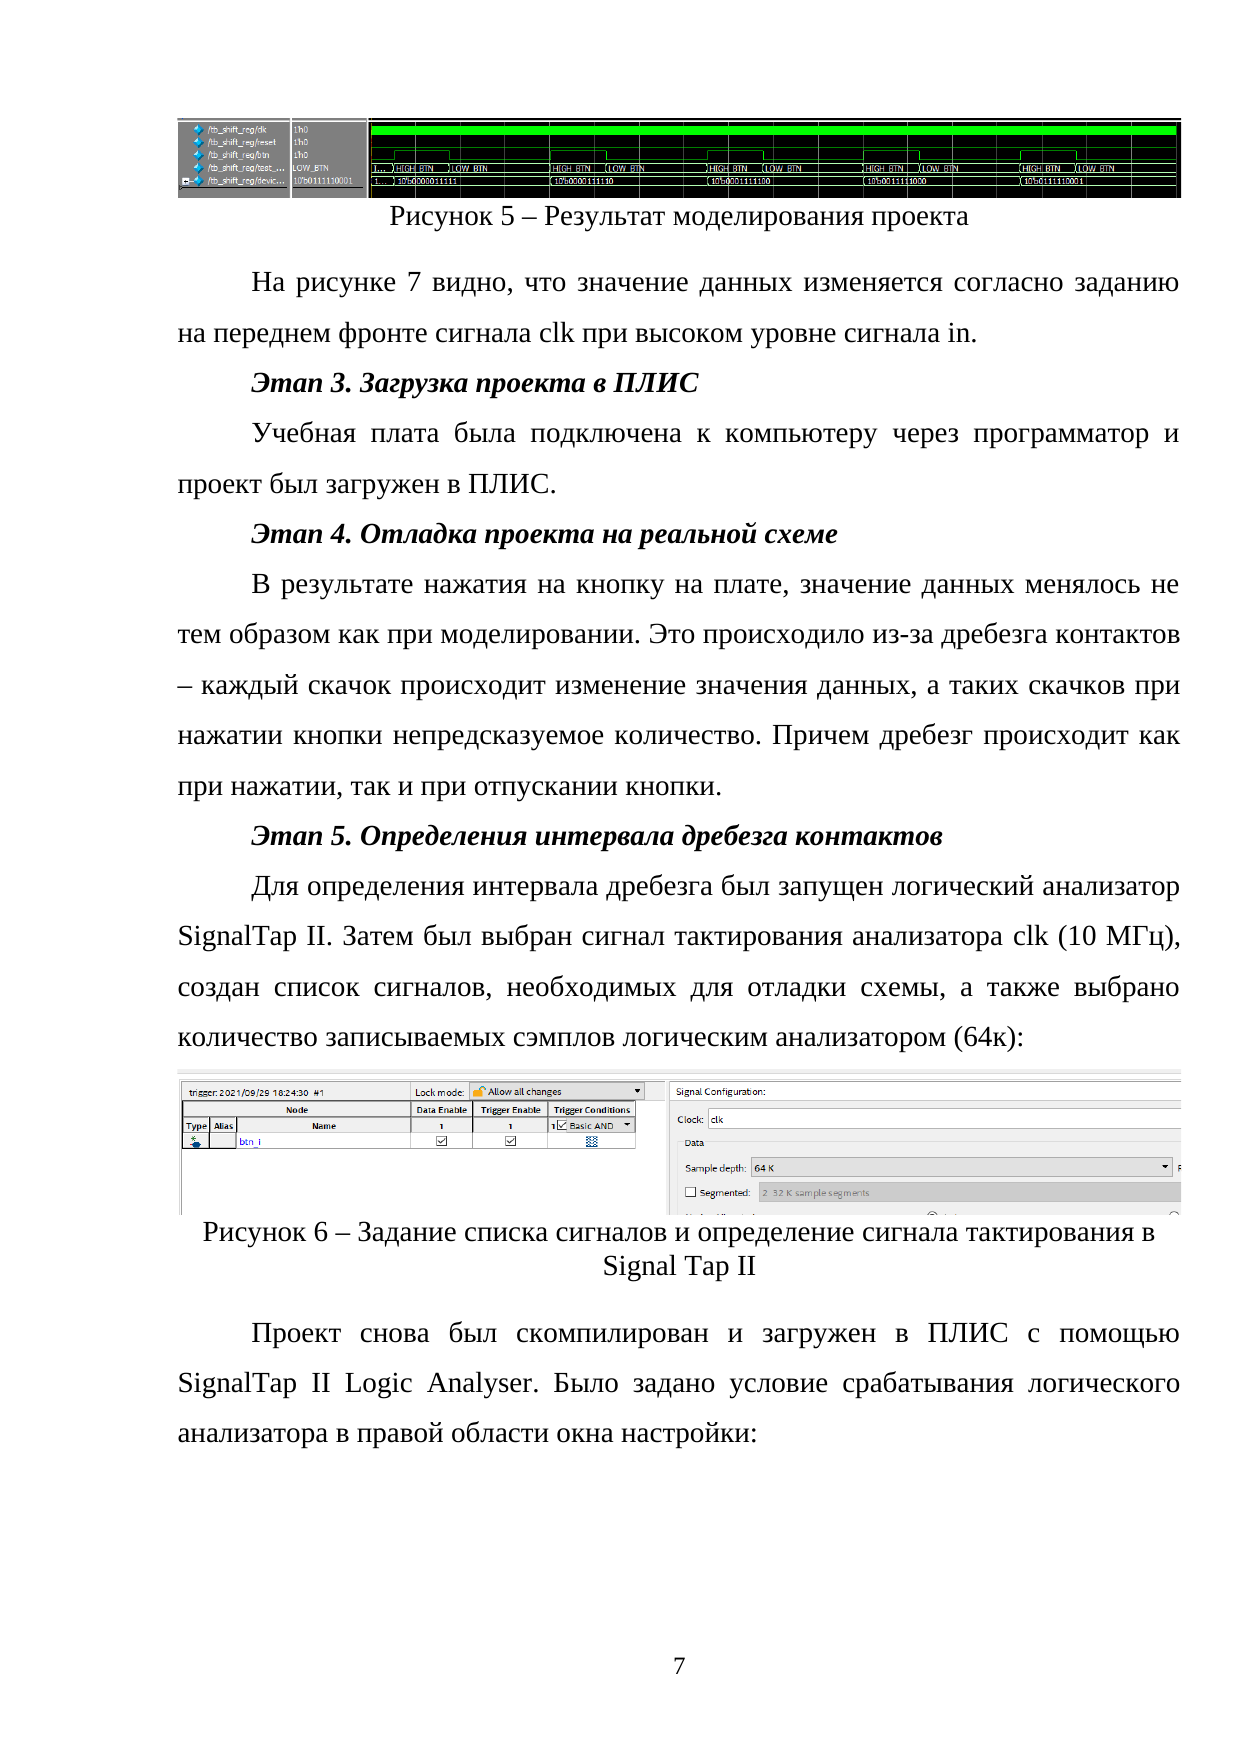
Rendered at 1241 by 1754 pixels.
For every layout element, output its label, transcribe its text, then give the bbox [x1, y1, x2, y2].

text Рисунок 5 – Результат моделирования проекта [177, 198, 1181, 231]
text Для определения интервала дребезга был запущен логический анализатор SignalTap II. Затем был выбран сигнал тактирования анализатора clk (10 МГц), создан список сигналов, необходимых для отладки схемы, а также выбрано количество записываемых сэмплов логическим анализатором (64к): [177, 868, 1181, 1053]
text На рисунке 7 видно, что значение данных изменяется согласно заданию на переднем фронте сигнала clk при высоком уровне сигнала in. [177, 264, 1181, 348]
text В результате нажатия на кнопку на плате, значение данных менялось не тем образом как при моделировании. Это происходило из-за дребезга контактов – каждый скачок происходит изменение значения данных, а таких скачков при нажатии кнопки непредсказуемое количество. Причем дребезг происходит как при нажатии, так и при отпускании кнопки. [177, 566, 1181, 801]
text Учебная плата была подключена к компьютеру через программатор и проект был загружен в ПЛИС. [177, 415, 1181, 499]
text Рисунок 6 – Задание списка сигналов и определение сигнала тактирования в Signal Tap II [177, 1215, 1181, 1281]
picture [177, 1069, 1182, 1215]
text Этап 4. Отладка проекта на реальной схеме [177, 516, 1181, 549]
text Этап 3. Загрузка проекта в ПЛИС [177, 365, 1181, 399]
text Этап 5. Определения интервала дребезга контактов [177, 818, 1181, 851]
picture [177, 118, 1182, 198]
text Проект снова был скомпилирован и загружен в ПЛИС с помощью SignalTap II Logic Analyser. Было задано условие срабатывания логического анализатора в правой области окна настройки: [177, 1315, 1181, 1449]
